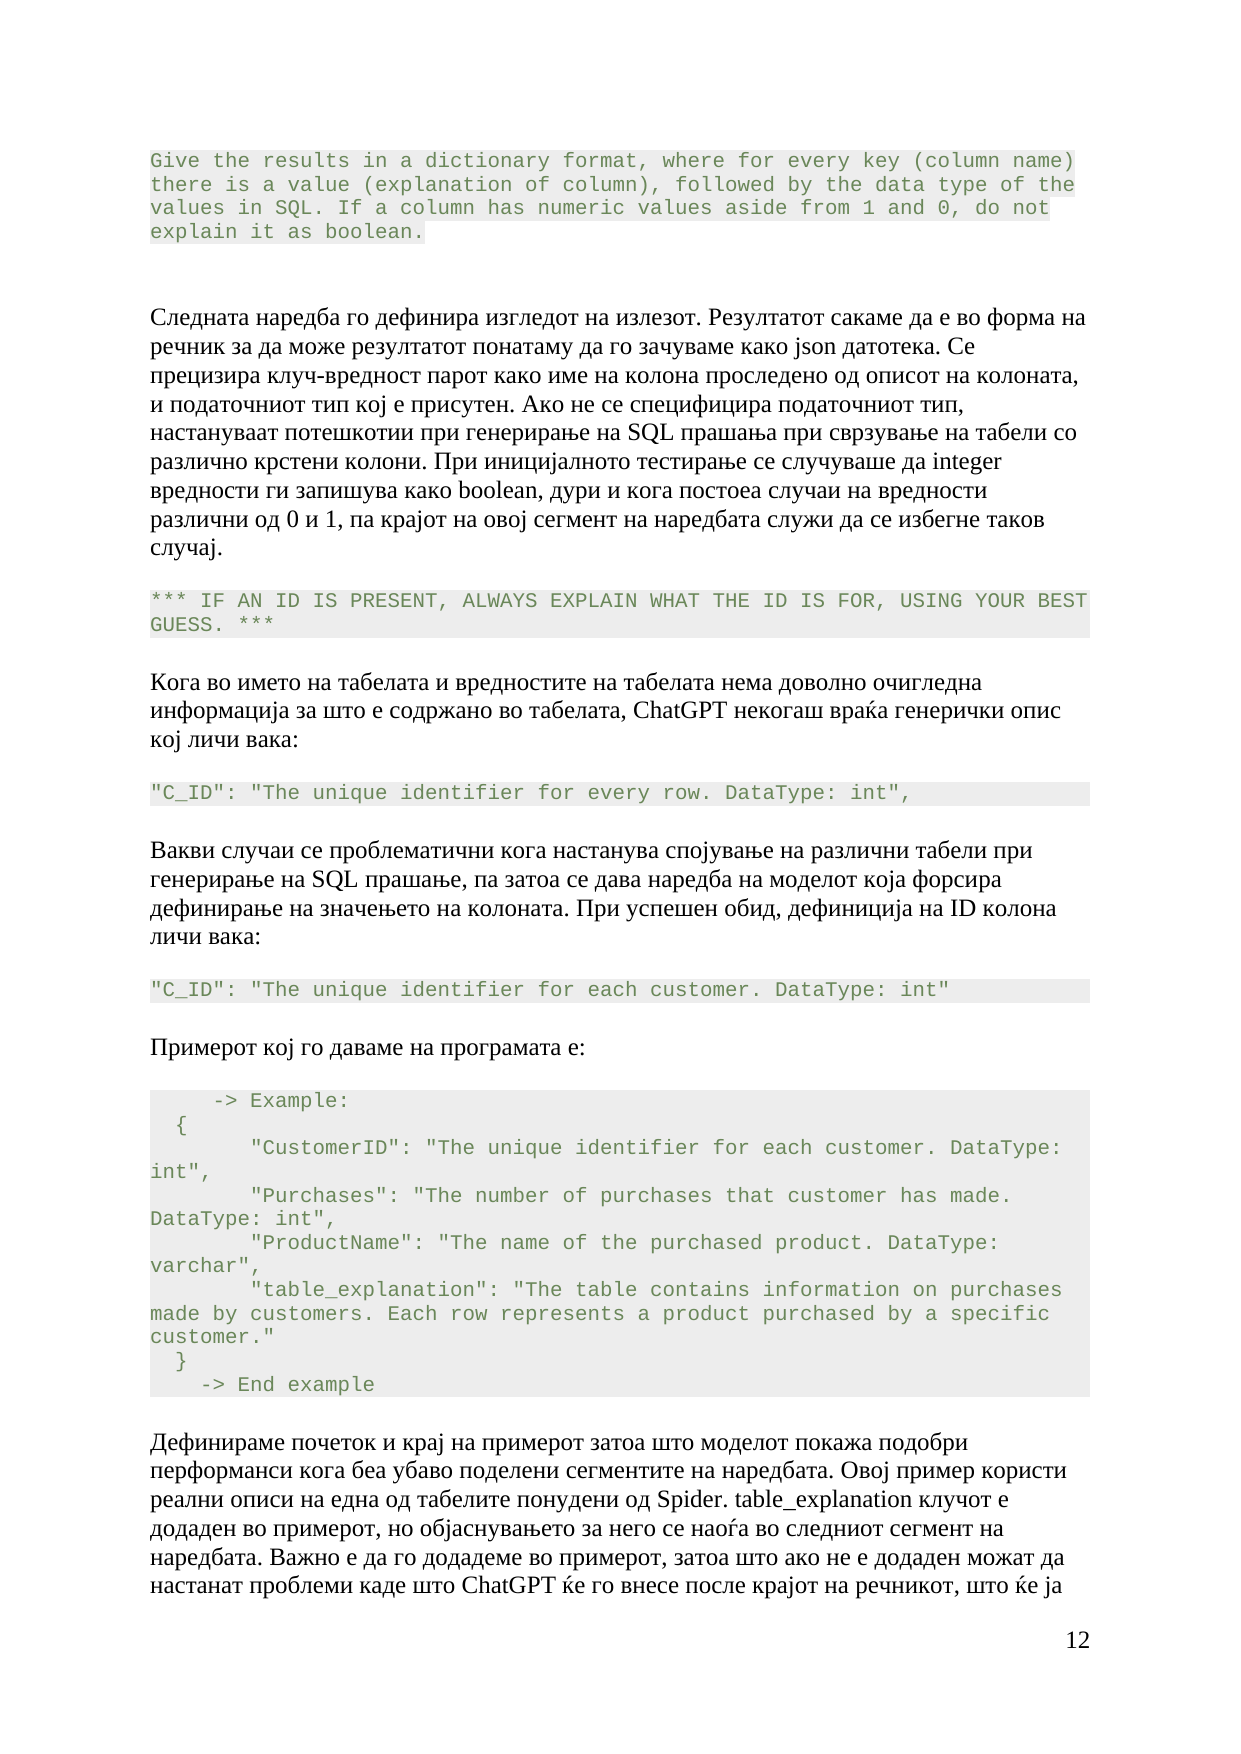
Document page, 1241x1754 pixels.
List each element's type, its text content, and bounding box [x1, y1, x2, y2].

text *** IF AN ID IS PRESENT, ALWAYS EXPLAIN WHAT THE ID IS FOR, USING YOUR BEST GUESS. *** [150, 590, 1090, 638]
text Примерот кој го даваме на програмата е: [150, 1032, 1090, 1061]
text Give the results in a dictionary format, where for every key (column name) there is a value (explanation of column), followed by the data type of the values in SQL. If a column has numeric values aside from 1 and 0, do not explain it as boolean. [150, 150, 1090, 273]
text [150, 1427, 1090, 1599]
text "C_ID": "The unique identifier for each customer. DataType: int" [150, 979, 1090, 1003]
text Следната наредба го дефинира изгледот на излезот. Резултатот сакаме да е во форма на речник за да може резултатот понатаму да го зачуваме како json датотека. Се прецизира клуч-вредност парот како име на колона проследено од описот на колоната, и податочниот тип кој е присутен. Ако не се специфицира податочниот тип, настануваат потешкотии при генерирање на SQL прашања при сврзување на табели со различно крстени колони. При иницијалното тестирање се случуваше да integer вредности ги запишува како boolean, дури и кога постоеа случаи на вредности различни од 0 и 1, па крајот на овој сегмент на наредбата служи да се избегне таков случај. [150, 302, 1090, 561]
text -> Example: { "CustomerID": "The unique identifier for each customer. DataType: int", "Purchases": "The number of purchases that customer has made. DataType: int", "ProductName": "The name of the purchased product. DataType: varchar", "table_explanation": "The table contains information on purchases made by customers. Each row represents a product purchased by a specific customer." } -> End example [150, 1090, 1090, 1397]
text "C_ID": "The unique identifier for every row. DataType: int", [150, 782, 1090, 806]
text Вакви случаи се проблематични кога настанува спојување на различни табели при генерирање на SQL прашање, па затоа се дава наредба на моделот која форсира дефинирање на значењето на колоната. При успешен обид, дефиниција на ID колона личи вака: [150, 835, 1090, 950]
text Кога во името на табелата и вредностите на табелата нема доволно очигледна информација за што е содржано во табелата, ChatGPT некогаш враќа генерички опис кој личи вака: [150, 667, 1090, 753]
